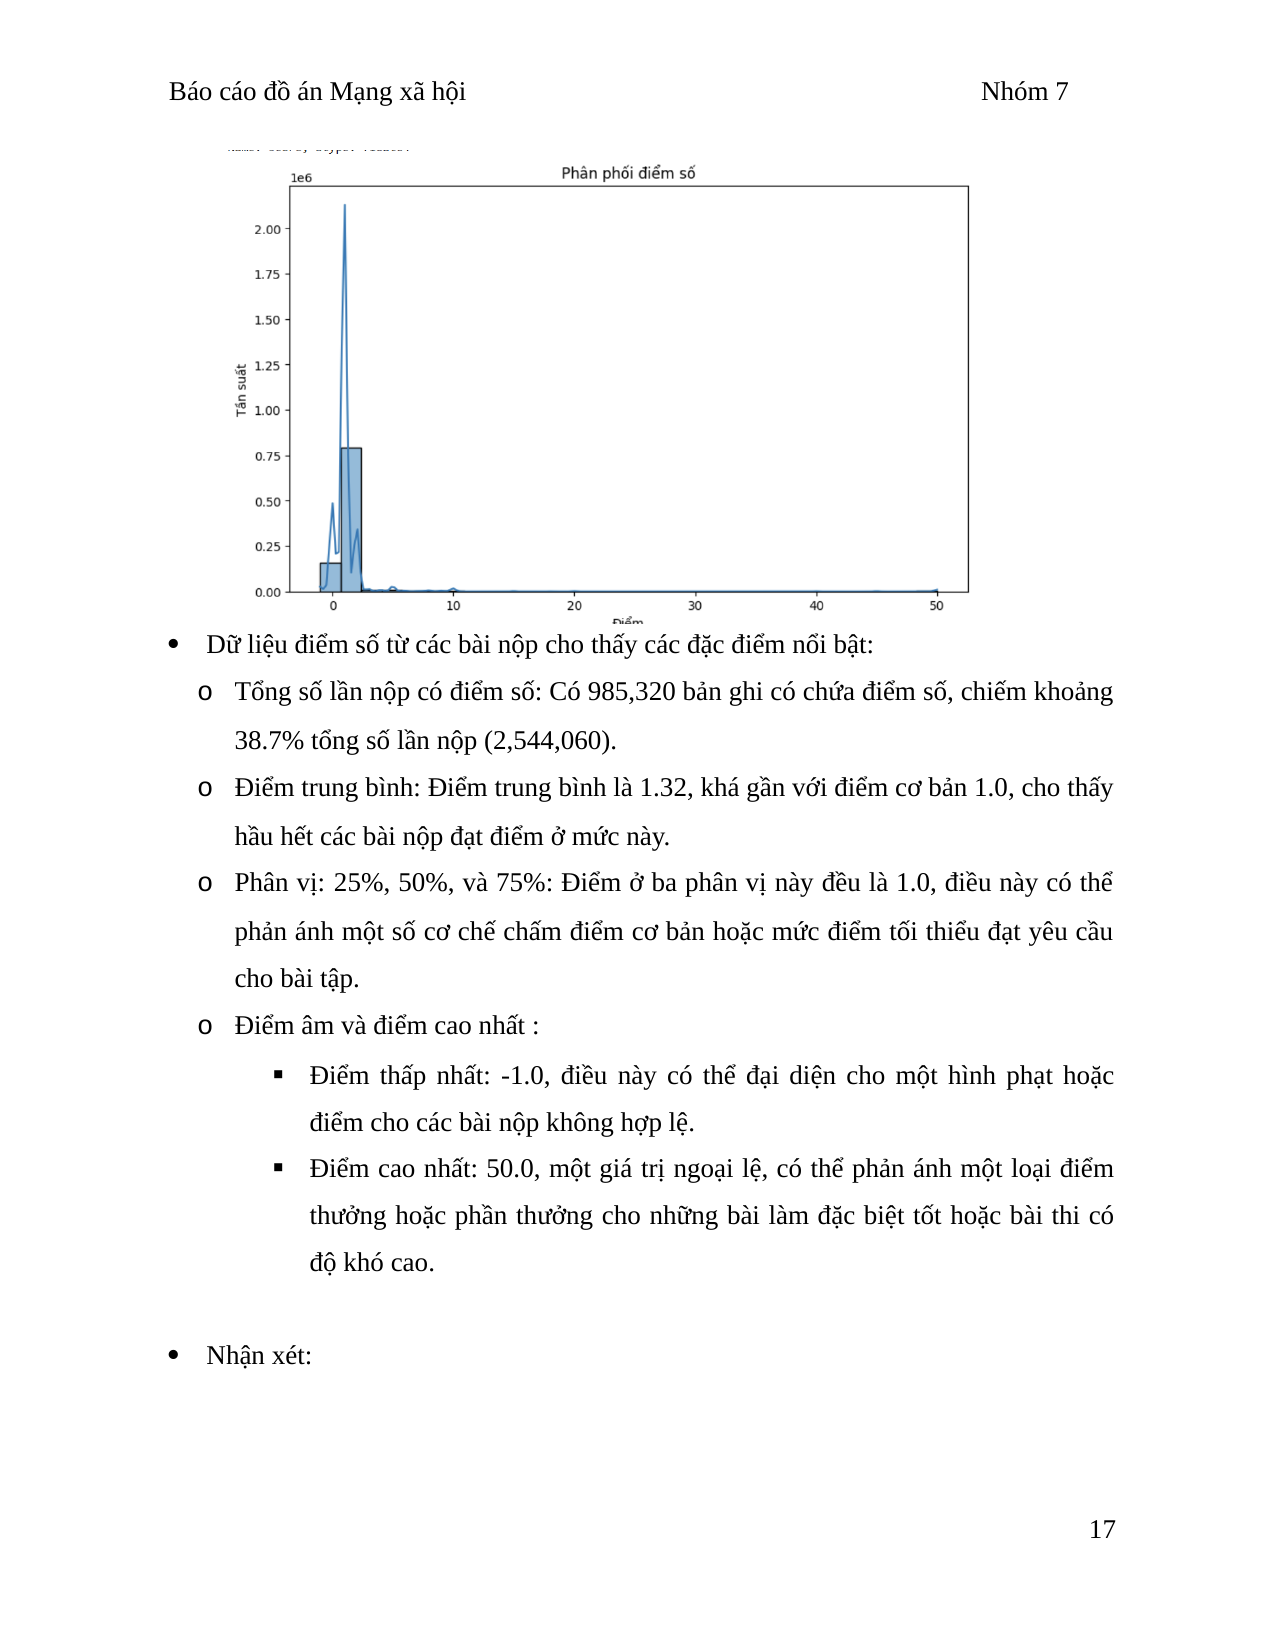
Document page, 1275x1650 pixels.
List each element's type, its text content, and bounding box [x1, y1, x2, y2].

list Tổng số lần nộp có điểm số: Có 985,320 bản ghi có chứa điểm số, chiếm khoảng 38.7% tổng số lần nộp (2,544,060). [197, 675, 1116, 755]
list Phân vị: 25%, 50%, và 75%: Điểm ở ba phân vị này đều là 1.0, điều này có thể phản ánh một số cơ chế chấm điểm cơ bản hoặc mức điểm tối thiểu đạt yêu cầu cho bài tập. [197, 866, 1116, 993]
picture [206, 150, 1021, 624]
list Điểm thấp nhất: -1.0, điều này có thể đại diện cho một hình phạt hoặc điểm cho các bài nộp không hợp lệ. [272, 1059, 1116, 1137]
list Điểm trung bình: Điểm trung bình là 1.32, khá gần với điểm cơ bản 1.0, cho thấy hầu hết các bài nộp đạt điểm ở mức này. [197, 771, 1116, 851]
list Điểm âm và điểm cao nhất : [197, 1009, 1116, 1042]
list Điểm cao nhất: 50.0, một giá trị ngoại lệ, có thể phản ánh một loại điểm thưởng hoặc phần thưởng cho những bài làm đặc biệt tốt hoặc bài thi có độ khó cao. [272, 1152, 1116, 1277]
list Dữ liệu điểm số từ các bài nộp cho thấy các đặc điểm nổi bật: [169, 628, 1116, 659]
list Nhận xét: [169, 1339, 1116, 1370]
